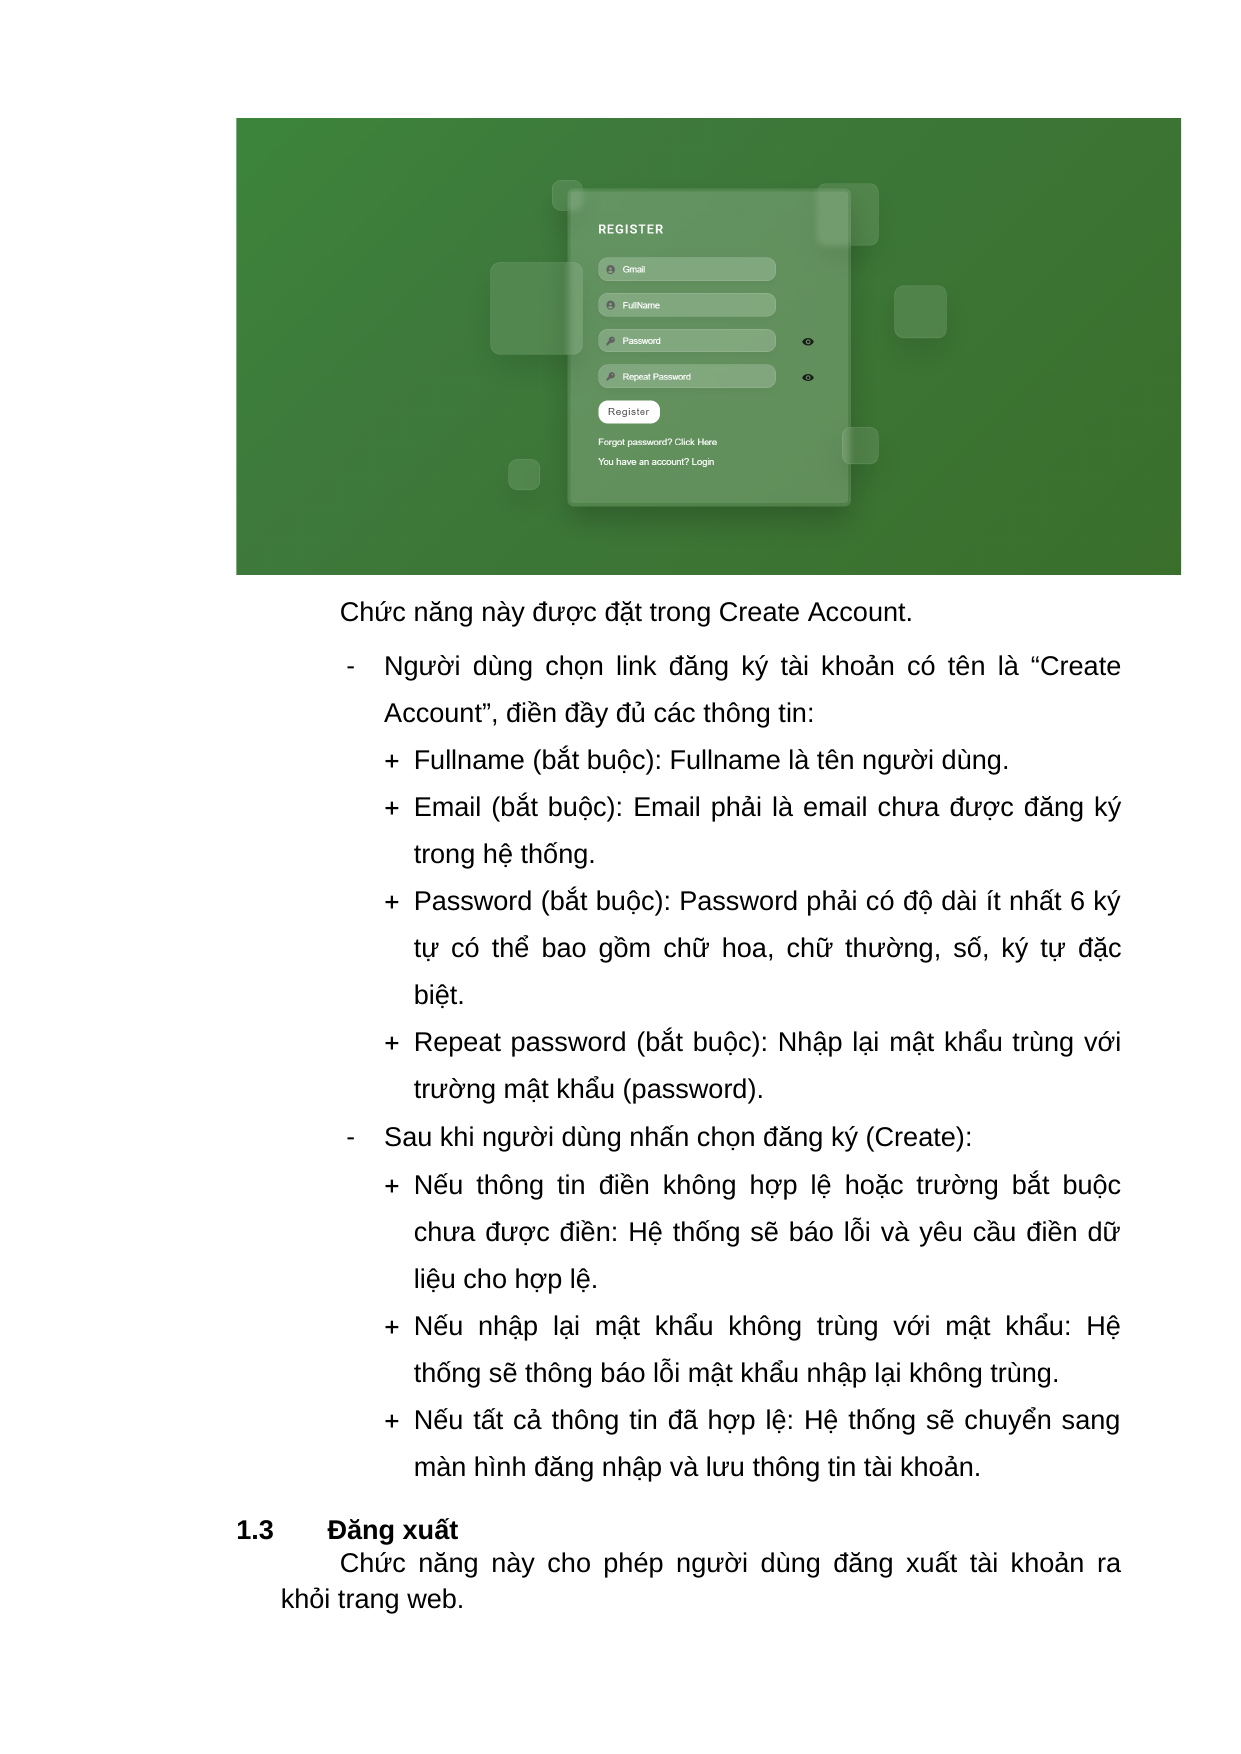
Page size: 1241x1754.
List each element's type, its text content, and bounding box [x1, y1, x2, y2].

list Password (bắt buộc): Password phải có độ dài ít nhất 6 ký tự có thể bao gồm chữ hoa, chữ thường, số, ký tự đặc biệt. [384, 885, 1122, 1010]
text Chức năng này cho phép người dùng đăng xuất tài khoản ra khỏi trang web. [281, 1547, 1122, 1614]
text Chức năng này được đặt trong Create Account. [281, 596, 1122, 627]
list Repeat password (bắt buộc): Nhập lại mật khẩu trùng với trường mật khẩu (password). [384, 1026, 1122, 1104]
list Fullname (bắt buộc): Fullname là tên người dùng. [384, 744, 1122, 776]
list Nếu nhập lại mật khẩu không trùng với mật khẩu: Hệ thống sẽ thông báo lỗi mật khẩu nhập lại không trùng. [384, 1310, 1122, 1388]
list Nếu tất cả thông tin đã hợp lệ: Hệ thống sẽ chuyển sang màn hình đăng nhập và lưu thông tin tài khoản. [384, 1404, 1122, 1482]
subtitle Đăng xuất [236, 1514, 1122, 1546]
list Email (bắt buộc): Email phải là email chưa được đăng ký trong hệ thống. [384, 791, 1122, 869]
list Người dùng chọn link đăng ký tài khoản có tên là “Create Account”, điền đầy đủ các thông tin: [346, 649, 1122, 729]
list Nếu thông tin điền không hợp lệ hoặc trường bắt buộc chưa được điền: Hệ thống sẽ báo lỗi và yêu cầu điền dữ liệu cho hợp lệ. [384, 1169, 1122, 1294]
picture [236, 118, 1182, 575]
list Sau khi người dùng nhấn chọn đăng ký (Create): [346, 1120, 1122, 1153]
